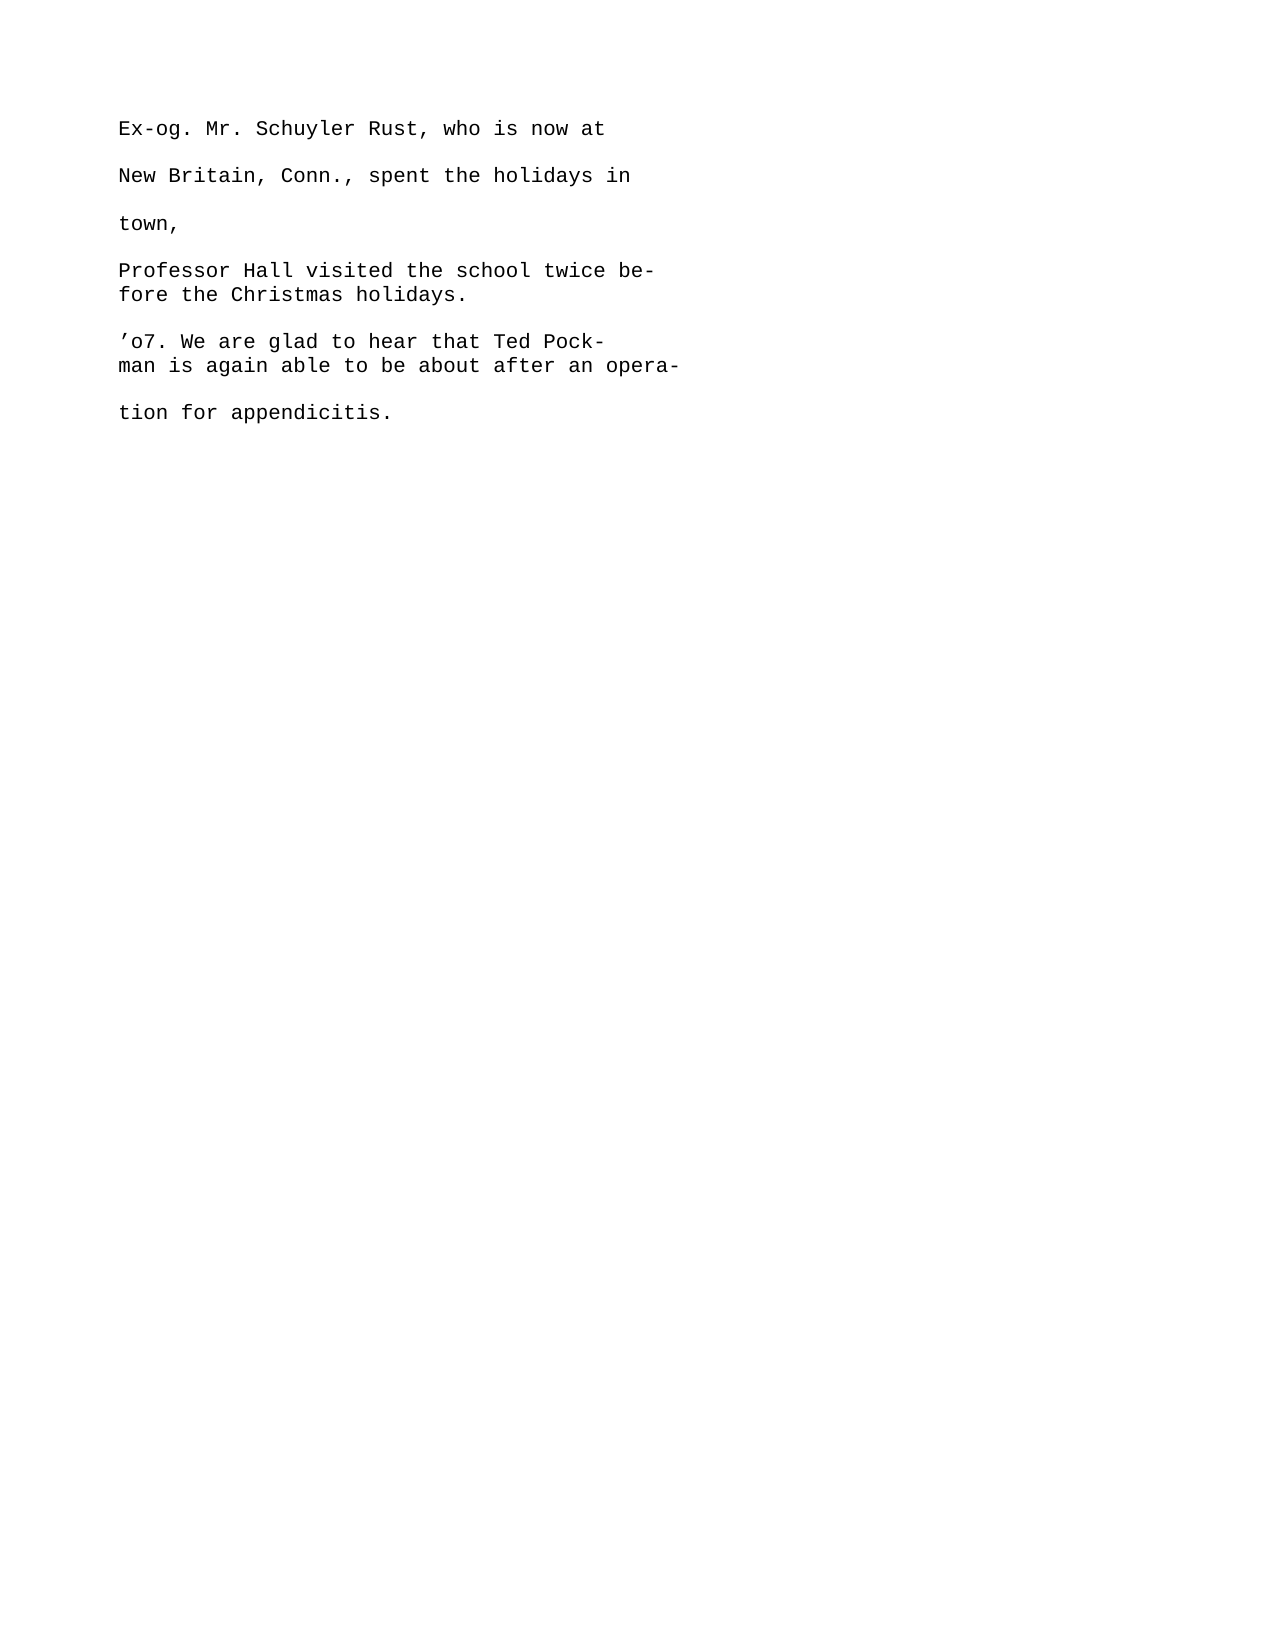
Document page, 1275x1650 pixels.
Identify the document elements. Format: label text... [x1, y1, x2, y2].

text ’o7. We are glad to hear that Ted Pock- [118, 331, 1157, 354]
text Professor Hall visited the school twice be- [118, 260, 1157, 284]
text town, [118, 213, 1157, 236]
text New Britain, Conn., spent the holidays in [118, 165, 1157, 189]
text man is again able to be about after an opera- [118, 354, 1157, 378]
text tion for appendicitis. [118, 402, 1157, 426]
text fore the Christmas holidays. [118, 284, 1157, 307]
text Ex-og. Mr. Schuyler Rust, who is now at [118, 118, 1157, 142]
